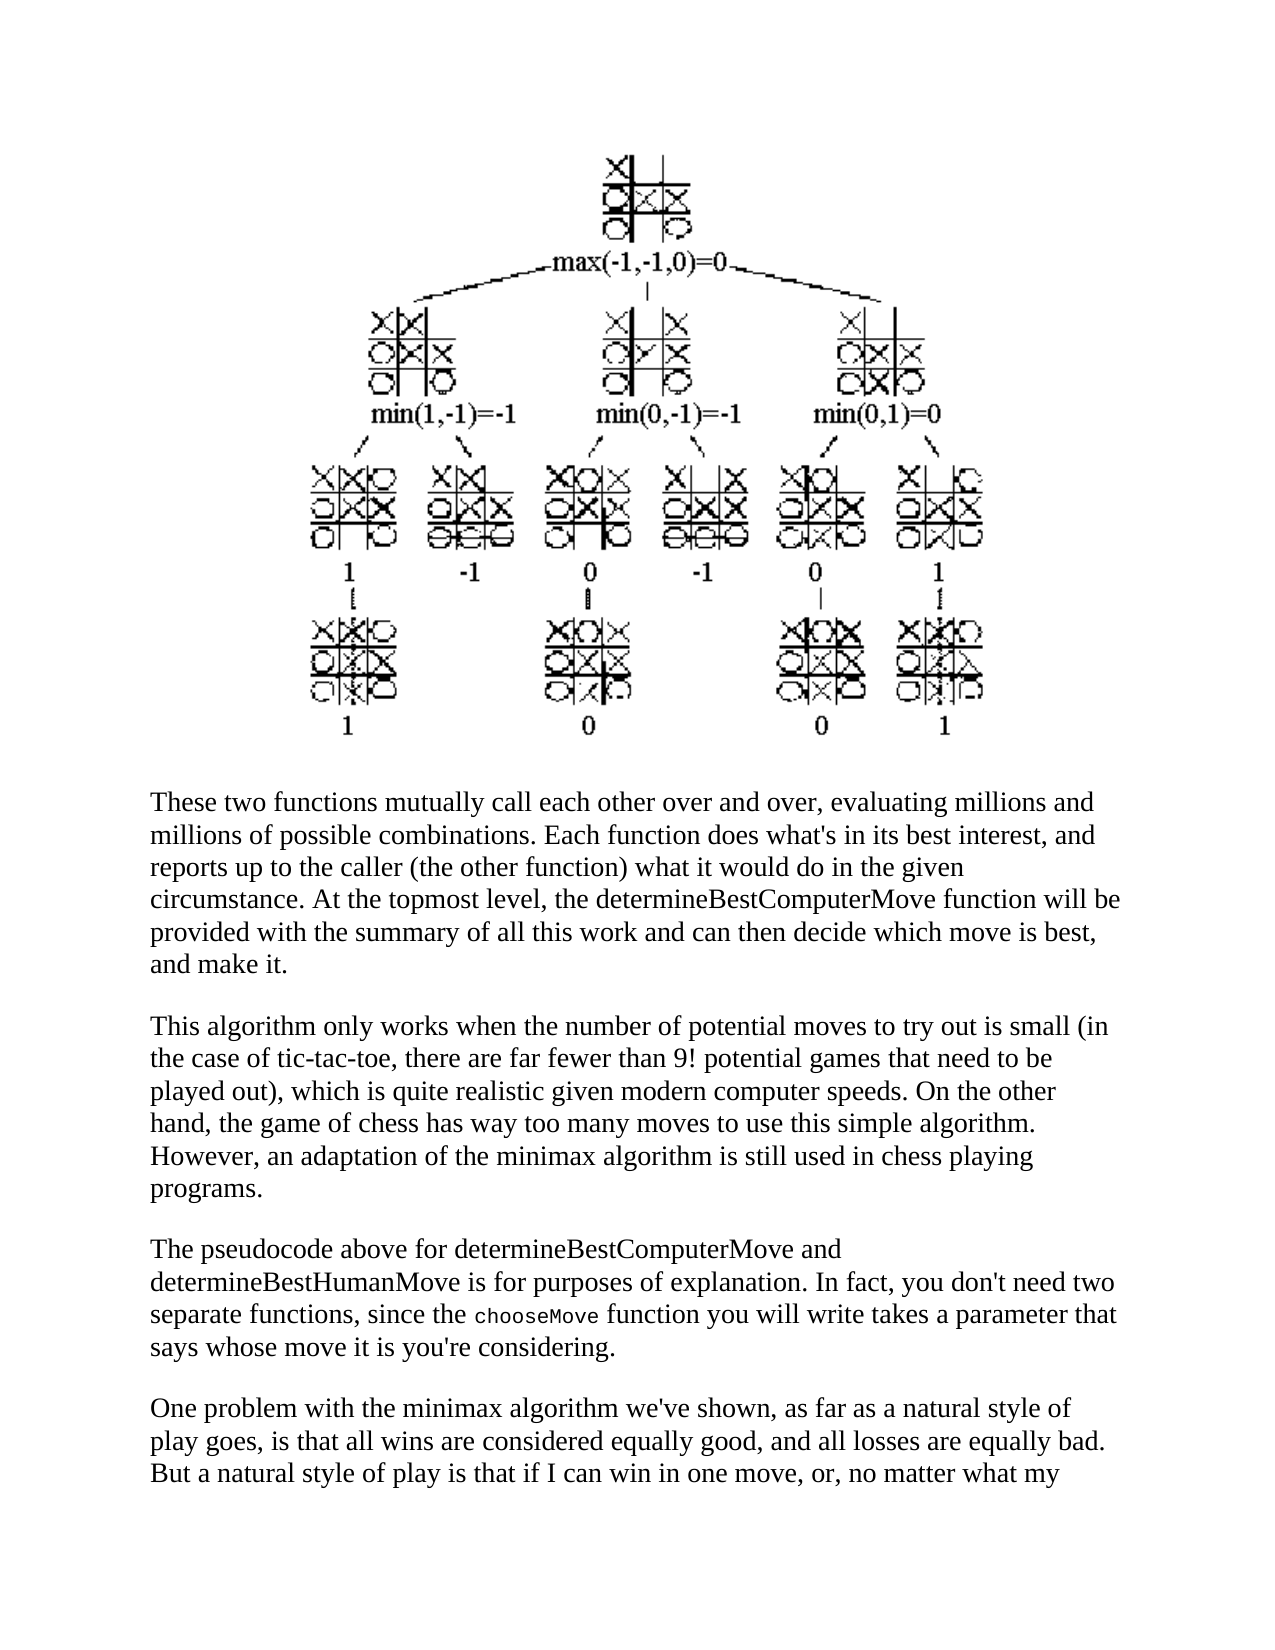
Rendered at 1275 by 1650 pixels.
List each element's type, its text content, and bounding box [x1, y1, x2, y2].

picture [278, 150, 997, 757]
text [150, 1391, 1125, 1489]
text This algorithm only works when the number of potential moves to try out is small (in the case of tic-tac-toe, there are far fewer than 9! potential games that need to be played out), which is quite realistic given modern computer speeds. On the other hand, the game of chess has way too many moves to use this simple algorithm. However, an adaptation of the minimax algorithm is still used in chess playing programs. [150, 1009, 1125, 1203]
text The pseudocode above for determineBestComputerMove and determineBestHumanMove is for purposes of explanation. In fact, you don't need two separate functions, since the chooseMove function you will write takes a parameter that says whose move it is you're considering. [150, 1232, 1125, 1362]
text These two functions mutually call each other over and over, evaluating millions and millions of possible combinations. Each function does what's in its best interest, and reports up to the caller (the other function) what it would do in the given circumstance. At the topmost level, the determineBestComputerMove function will be provided with the summary of all this work and can then decide which move is best, and make it. [150, 785, 1125, 980]
